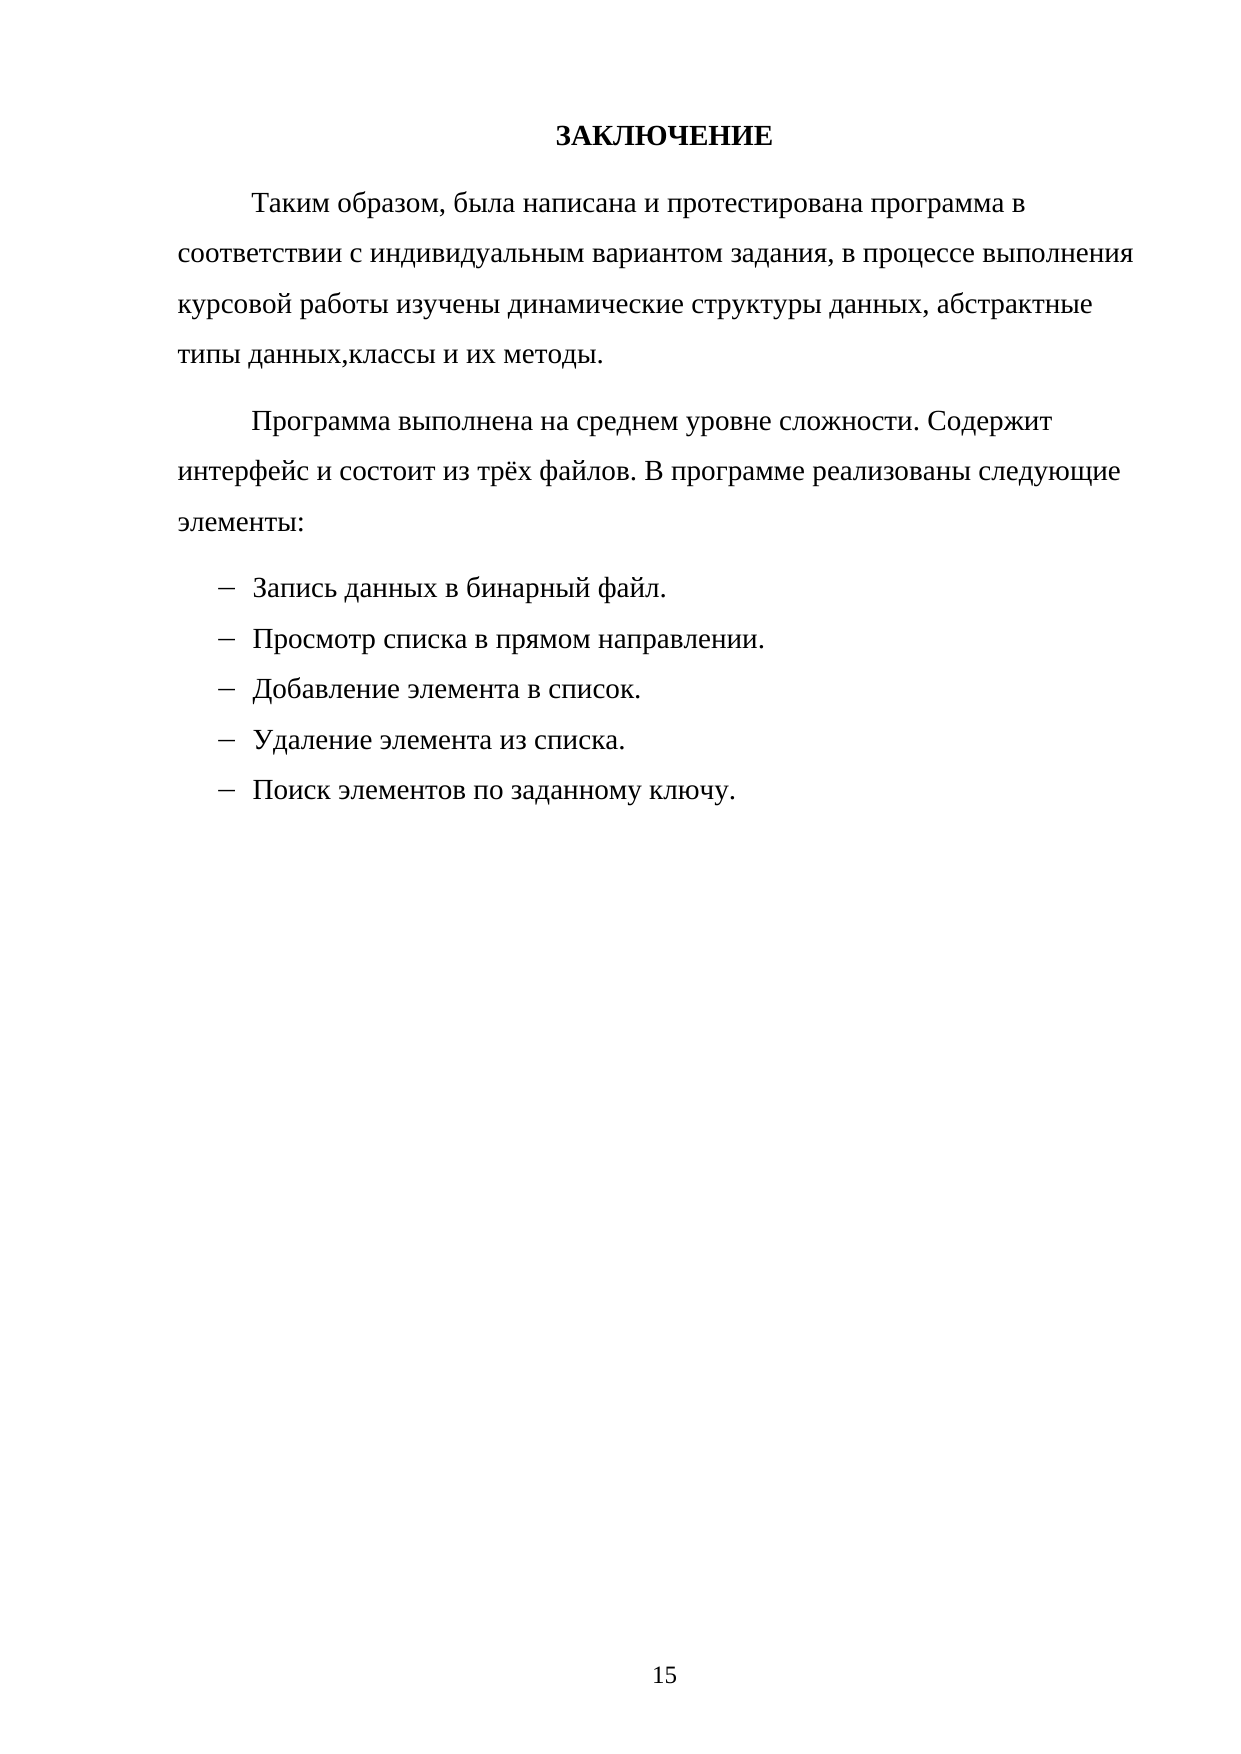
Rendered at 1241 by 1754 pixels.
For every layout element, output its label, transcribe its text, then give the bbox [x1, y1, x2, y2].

text Программа выполнена на среднем уровне сложности. Содержит интерфейс и состоит из трёх файлов. В программе реализованы следующие элементы: [177, 403, 1152, 537]
list Запись данных в бинарный файл. [215, 571, 1152, 604]
text ЗАКЛЮЧЕНИЕ [177, 118, 1152, 152]
text Таким образом, была написана и протестирована программа в соответствии с индивидуальным вариантом задания, в процессе выполнения курсовой работы изучены динамические структуры данных, абстрактные типы данных,классы и их методы. [177, 185, 1152, 369]
list Добавление элемента в список. [215, 671, 1152, 705]
list Поиск элементов по заданному ключу. [215, 772, 1152, 806]
list Просмотр списка в прямом направлении. [215, 621, 1152, 655]
list Удаление элемента из списка. [215, 722, 1152, 756]
